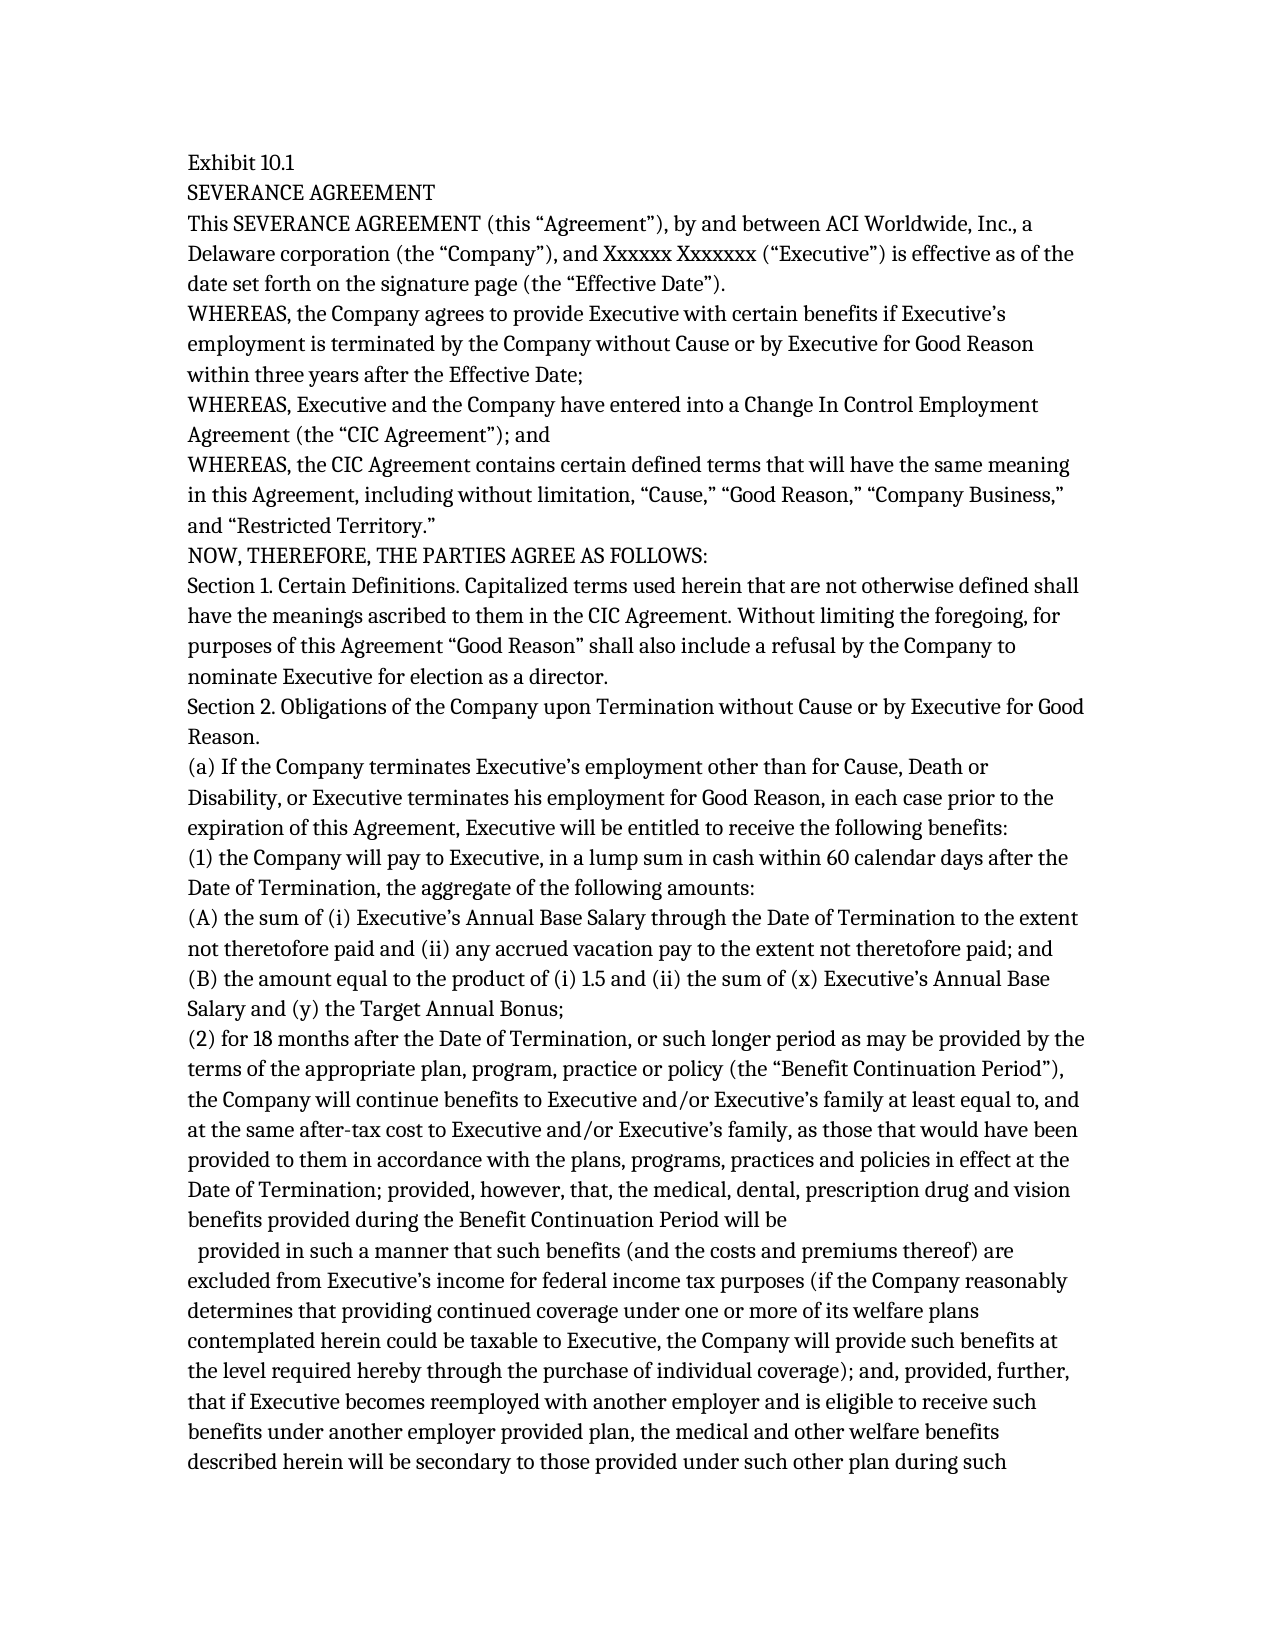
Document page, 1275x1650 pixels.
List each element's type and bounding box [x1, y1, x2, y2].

text [187, 150, 1087, 1475]
